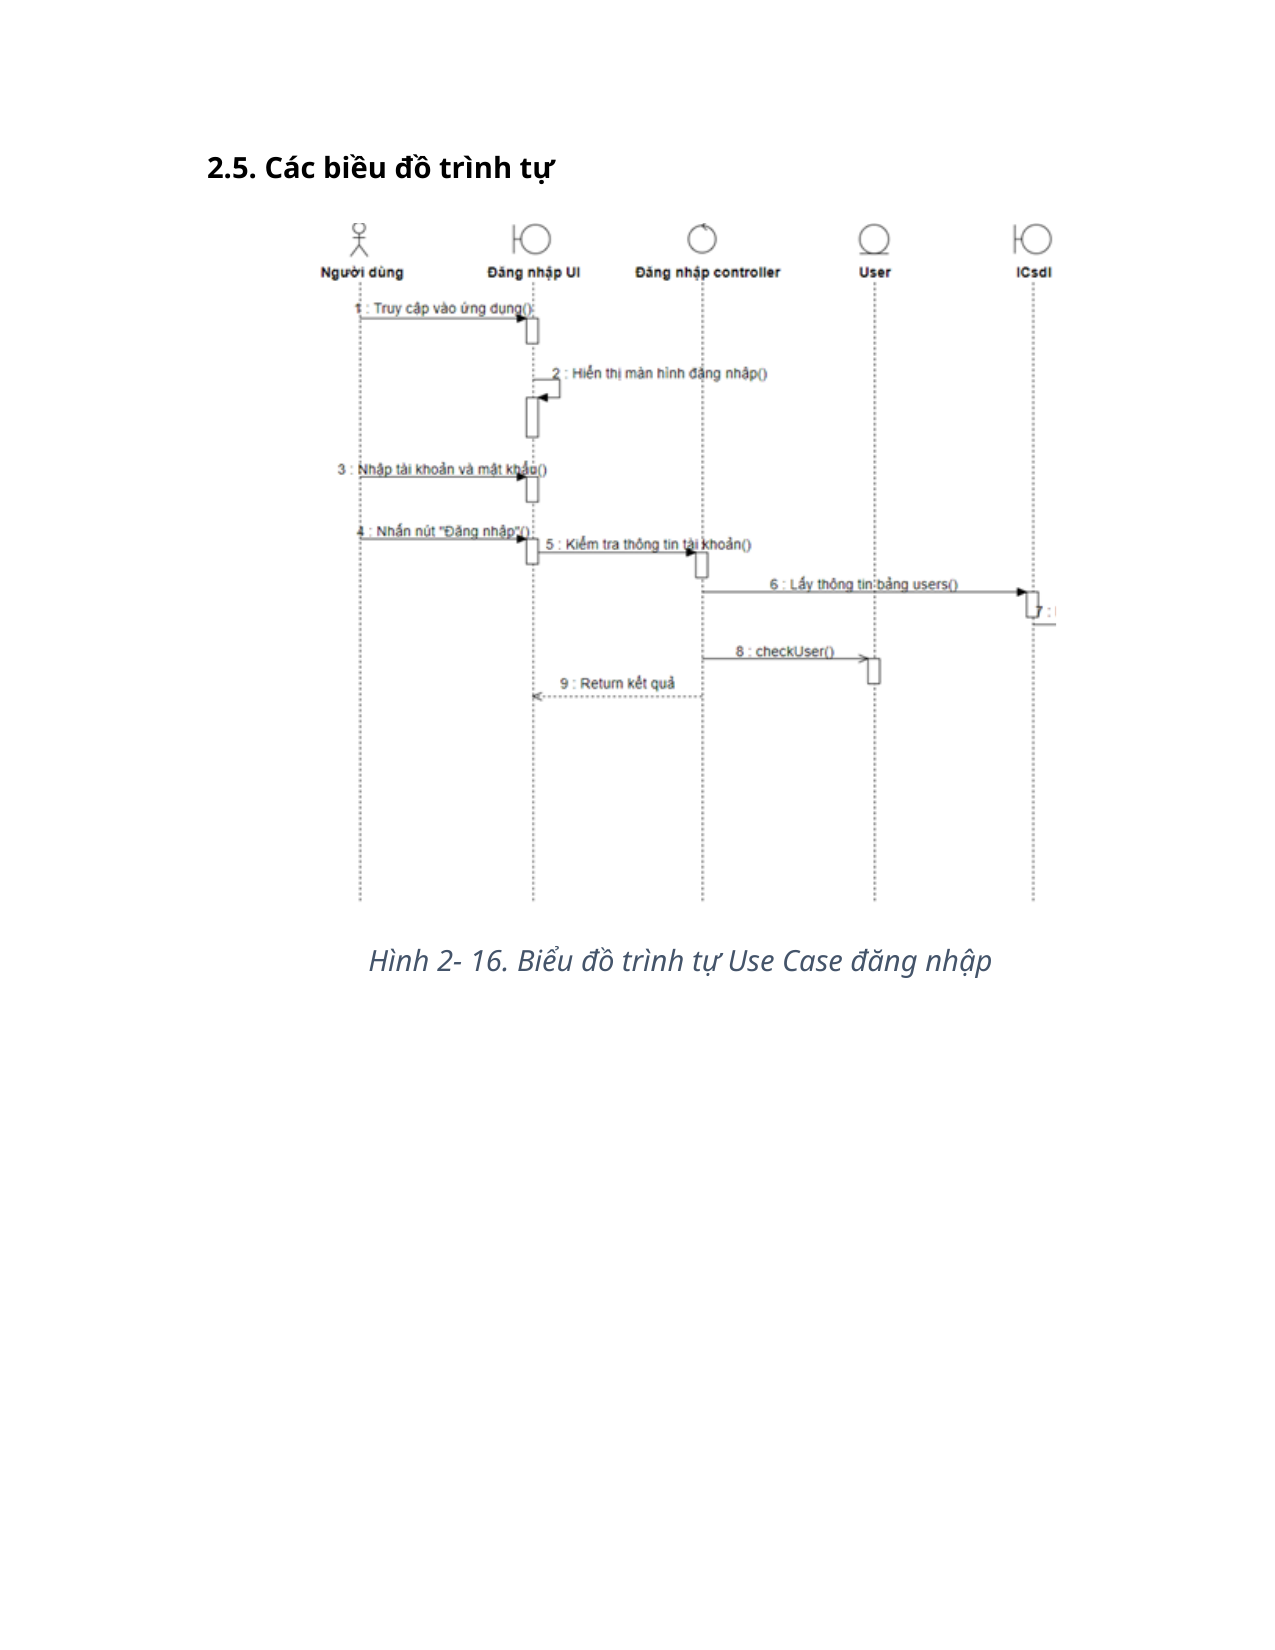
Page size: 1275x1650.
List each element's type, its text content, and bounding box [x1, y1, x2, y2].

list 2.5. Các biều đồ trình tự [207, 148, 1157, 187]
text Hình 2- 16. Biểu đồ trình tự Use Case đăng nhập [207, 940, 1157, 980]
picture [307, 223, 1057, 910]
